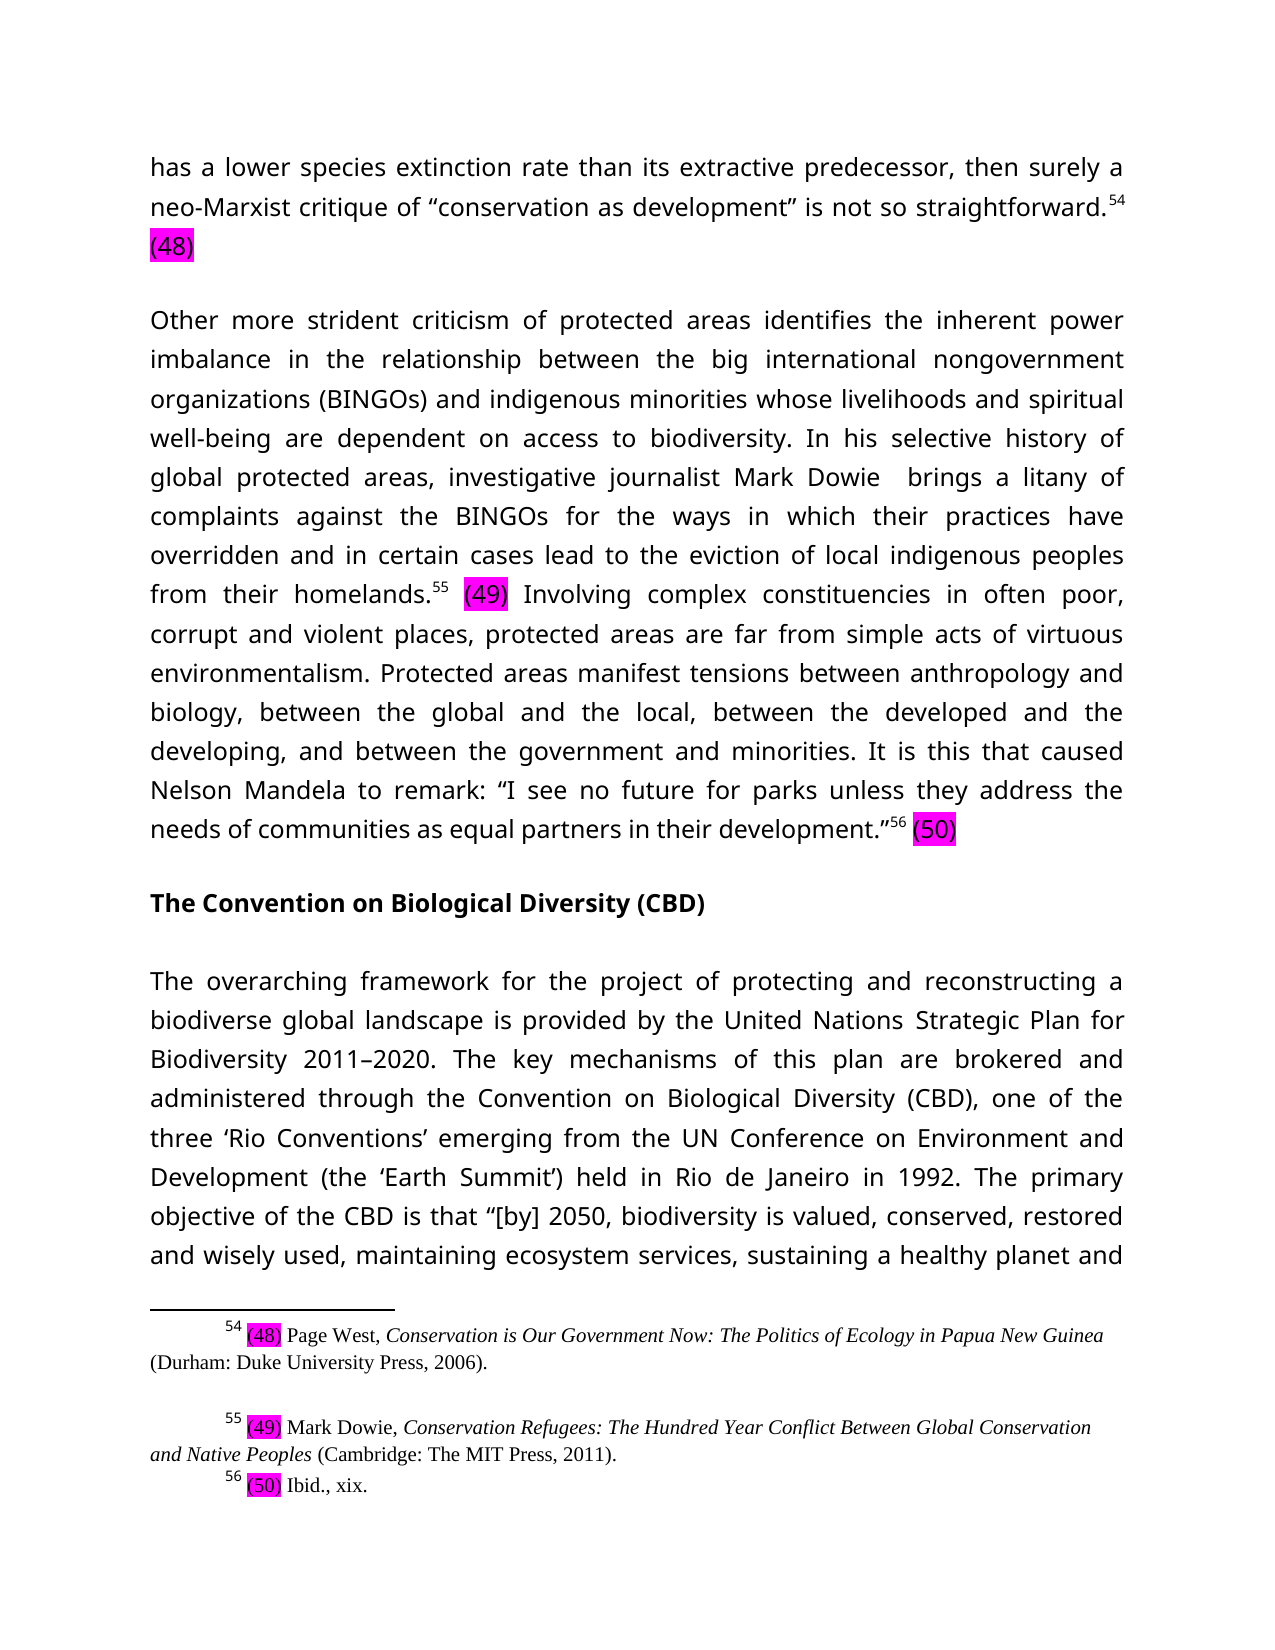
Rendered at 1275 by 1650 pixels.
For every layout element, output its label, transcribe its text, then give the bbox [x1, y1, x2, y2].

text Other more strident criticism of protected areas identifies the inherent power imbalance in the relationship between the big international nongovernment organizations (BINGOs) and indigenous minorities whose livelihoods and spiritual well-being are dependent on access to biodiversity. In his selective history of global protected areas, investigative journalist Mark Dowie brings a litany of complaints against the BINGOs for the ways in which their practices have overridden and in certain cases lead to the eviction of local indigenous peoples from their homelands. (49) Involving complex constituencies in often poor, corrupt and violent places, protected areas are far from simple acts of virtuous environmentalism. Protected areas manifest tensions between anthropology and biology, between the global and the local, between the developed and the developing, and between the government and minorities. It is this that caused Nelson Mandela to remark: “I see no future for parks unless they address the needs of communities as equal partners in their development.” (50) [150, 303, 1125, 846]
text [150, 150, 1125, 262]
text The Convention on Biological Diversity (CBD) [150, 885, 1125, 919]
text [150, 964, 1125, 1272]
